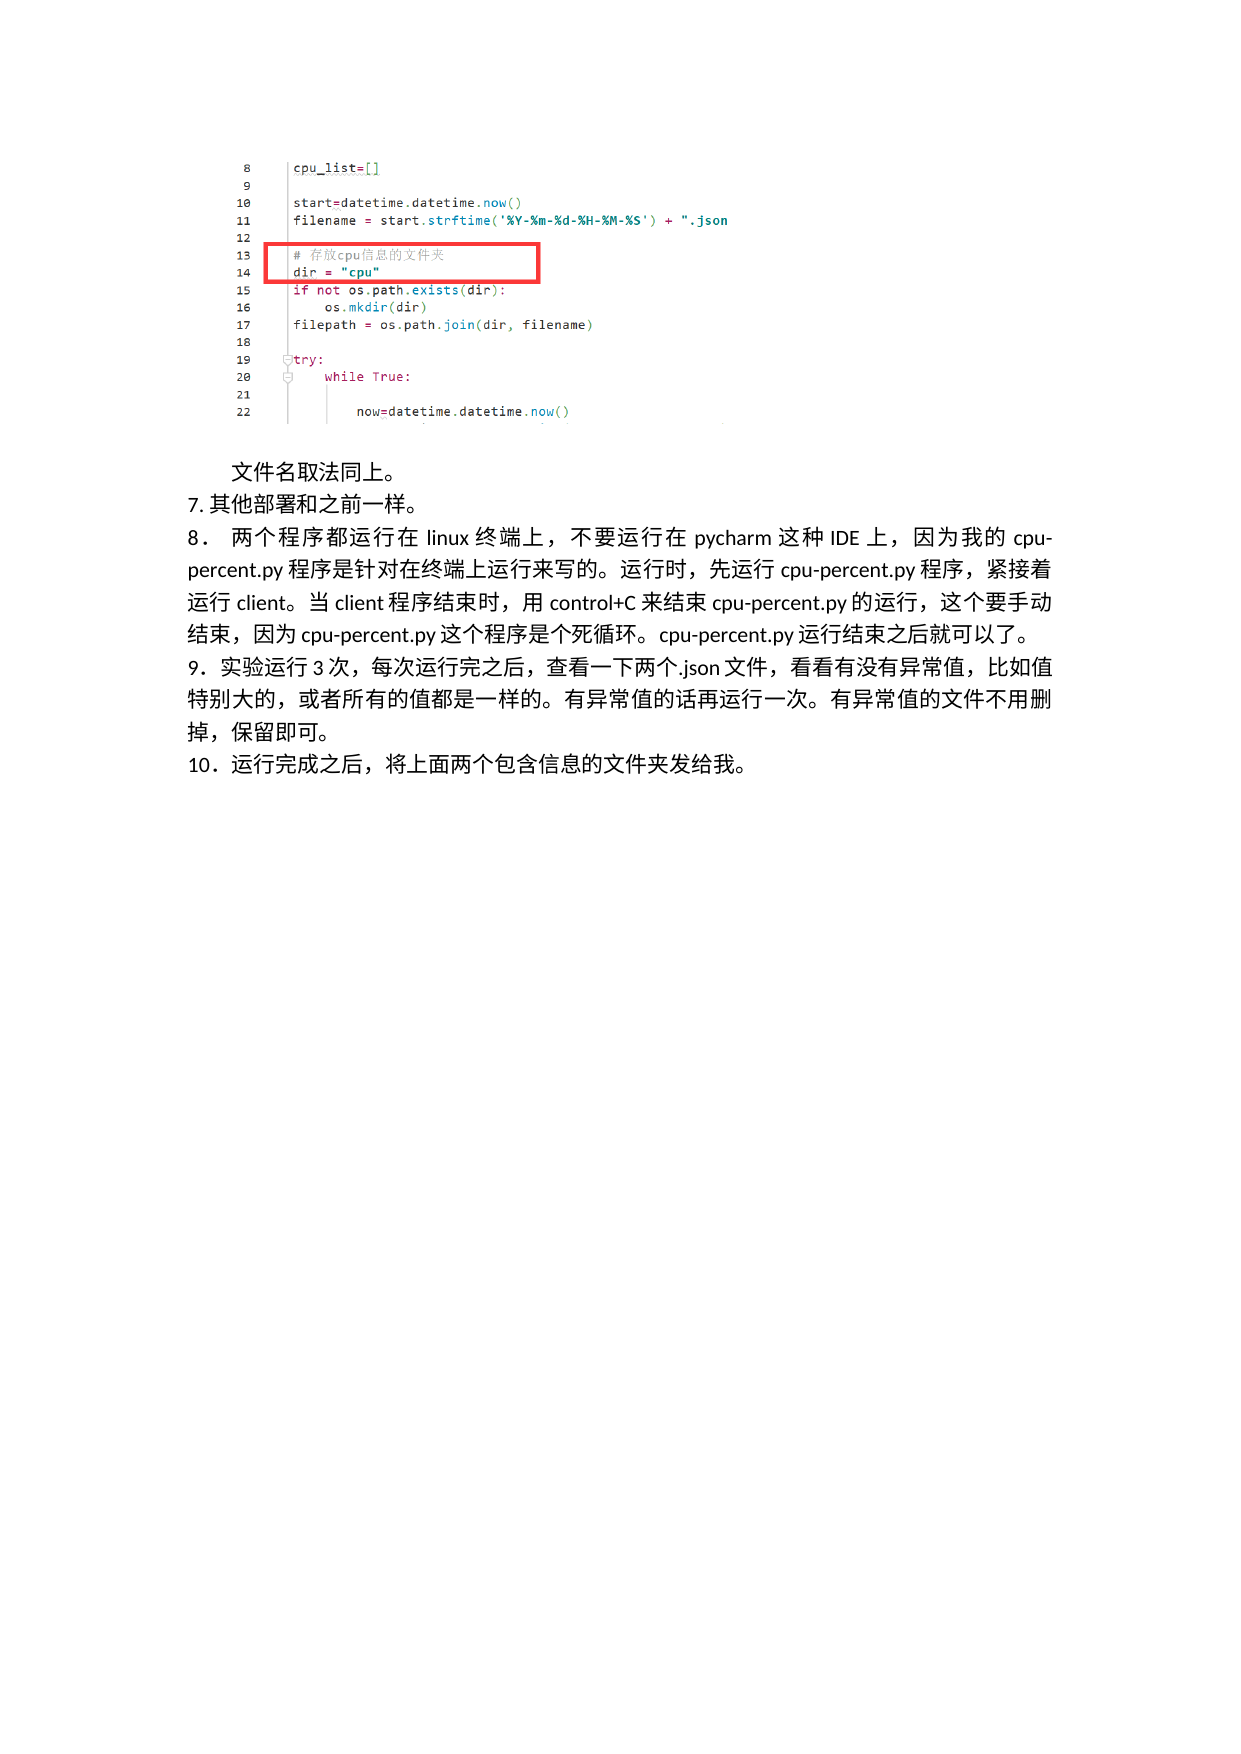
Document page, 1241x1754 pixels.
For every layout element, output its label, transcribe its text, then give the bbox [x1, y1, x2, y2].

text 7. 其他部署和之前一样。 [187, 487, 1053, 519]
list 9．实验运行3次，每次运行完之后，查看一下两个.json文件，看看有没有异常值，比如值特别大的，或者所有的值都是一样的。有异常值的话再运行一次。有异常值的文件不用删掉，保留即可。 [187, 649, 1053, 747]
text 10．运行完成之后，将上面两个包含信息的文件夹发给我。 [187, 747, 1053, 779]
text 8． 两个程序都运行在linux终端上，不要运行在pycharm这种IDE上，因为我的cpu-percent.py程序是针对在终端上运行来写的。运行时，先运行cpu-percent.py程序，紧接着运行client。当client程序结束时，用control+C来结束cpu-percent.py的运行，这个要手动结束，因为cpu-percent.py这个程序是个死循环。cpu-percent.py运行结束之后就可以了。 [187, 519, 1053, 649]
picture [231, 162, 728, 424]
list 文件名取法同上。 [231, 454, 1053, 487]
